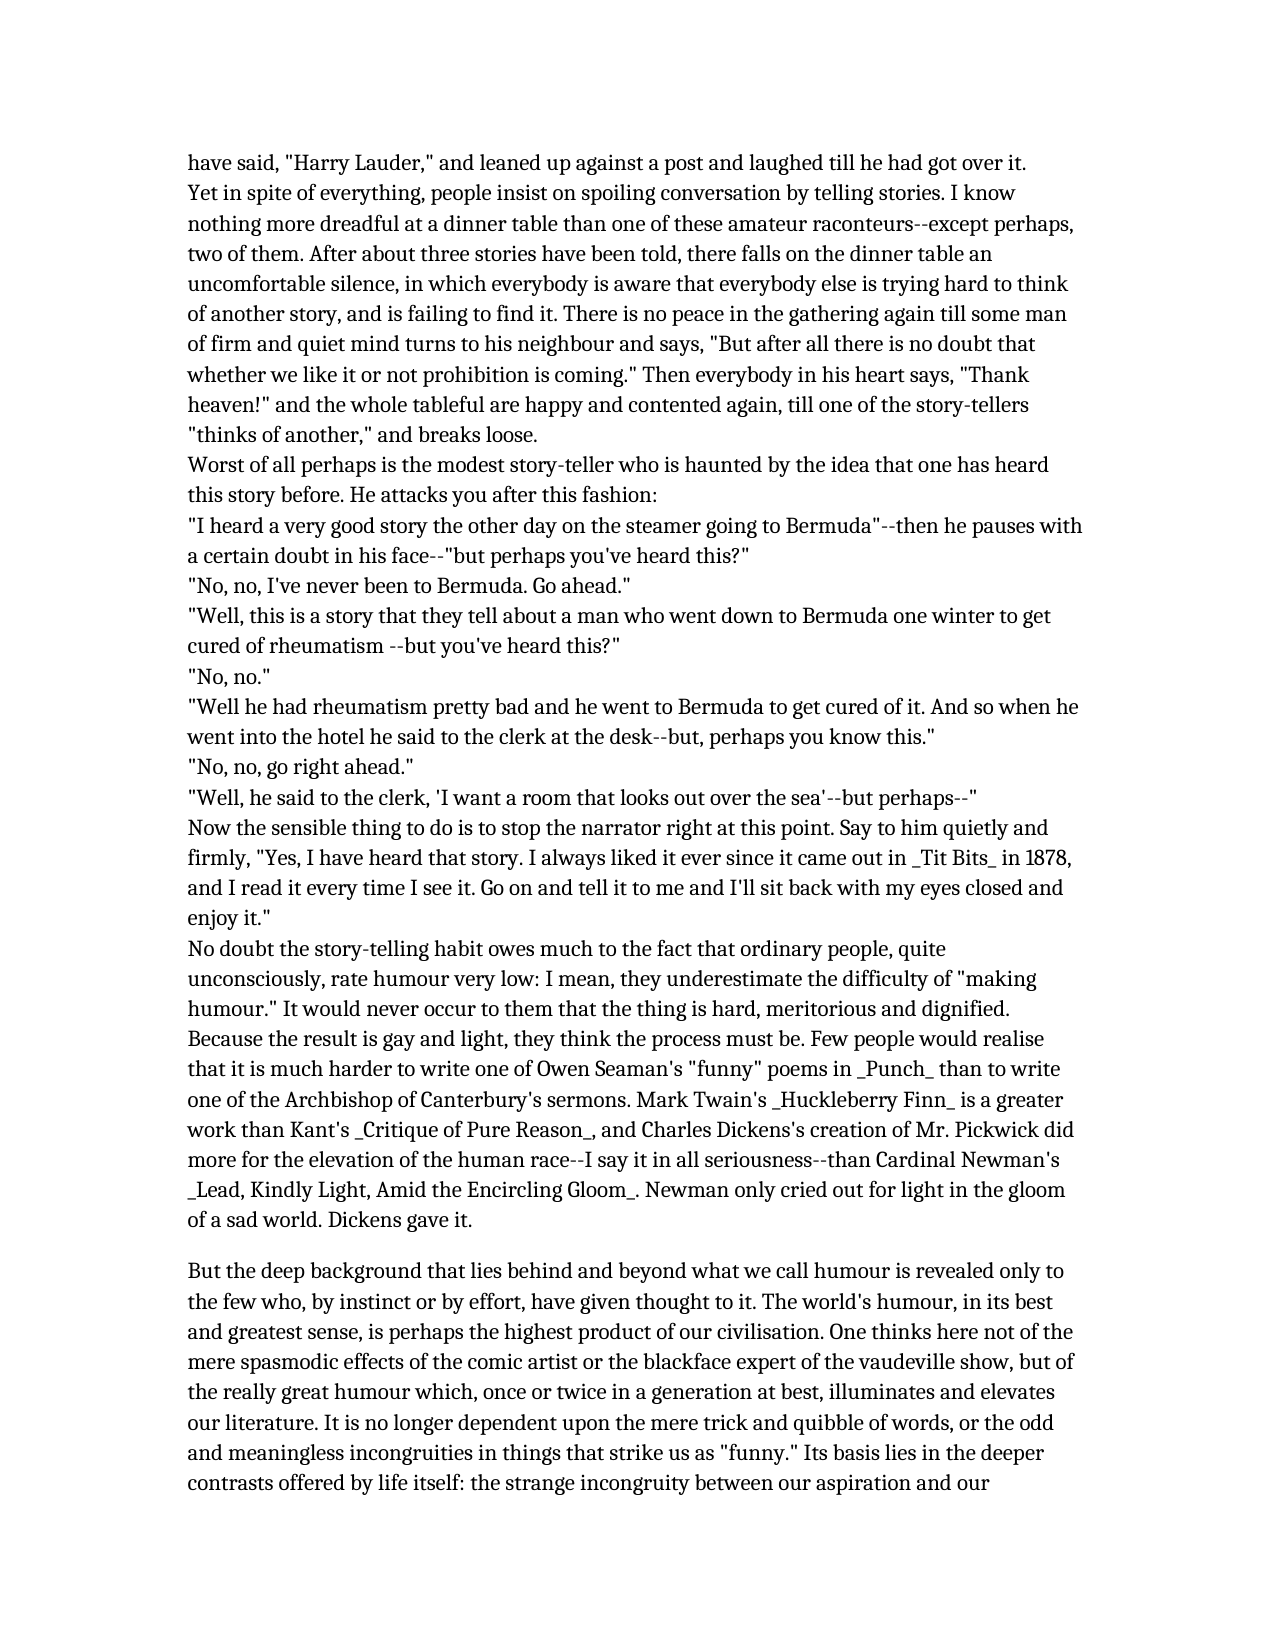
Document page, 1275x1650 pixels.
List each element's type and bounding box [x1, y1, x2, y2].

text [187, 150, 1087, 1234]
text [187, 1258, 1087, 1496]
